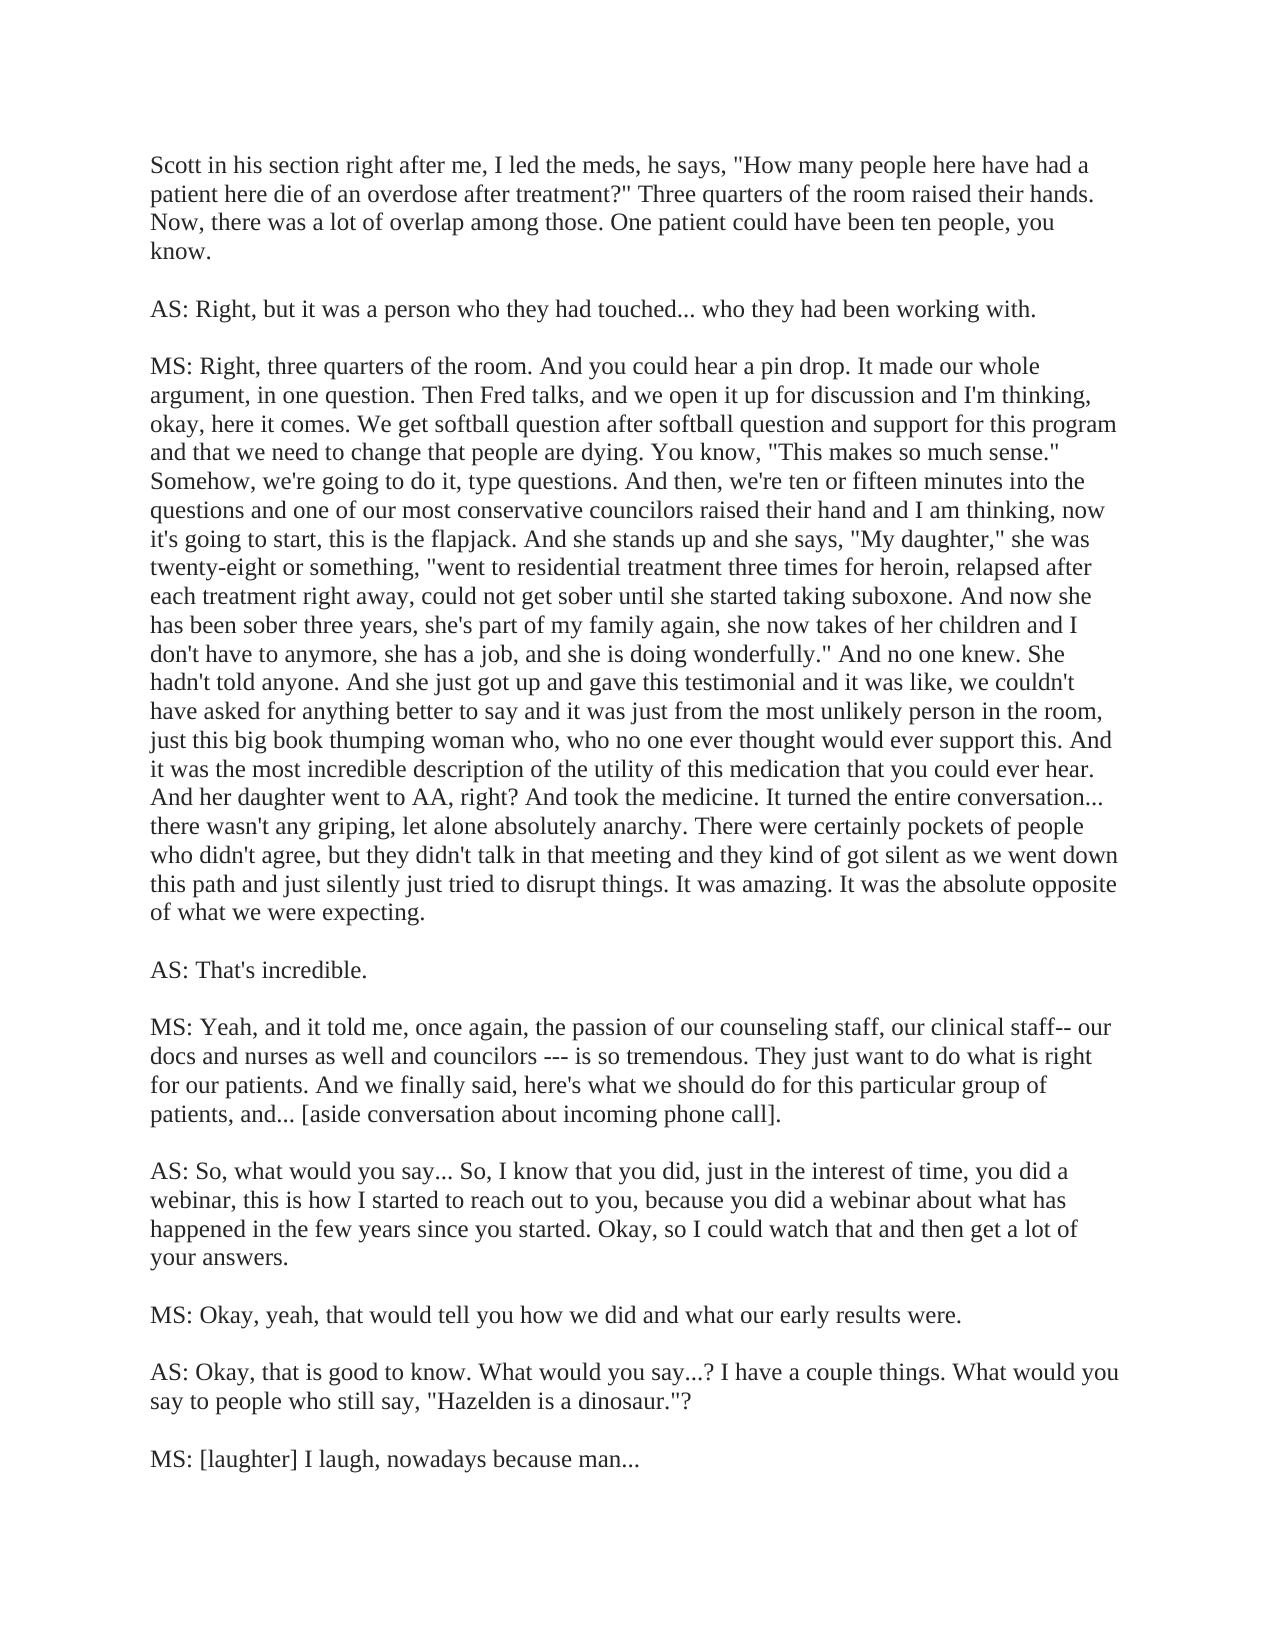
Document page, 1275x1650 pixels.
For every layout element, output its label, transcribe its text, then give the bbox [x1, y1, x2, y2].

text MS: Right, three quarters of the room. And you could hear a pin drop. It made our whole argument, in one question. Then Fred talks, and we open it up for discussion and I'm thinking, okay, here it comes. We get softball question after softball question and support for this program and that we need to change that people are dying. You know, "This makes so much sense." Somehow, we're going to do it, type questions. And then, we're ten or fifteen minutes into the questions and one of our most conservative councilors raised their hand and I am thinking, now it's going to start, this is the flapjack. And she stands up and she says, "My daughter," she was twenty-eight or something, "went to residential treatment three times for heroin, relapsed after each treatment right away, could not get sober until she started taking suboxone. And now she has been sober three years, she's part of my family again, she now takes of her children and I don't have to anymore, she has a job, and she is doing wonderfully." And no one knew. She hadn't told anyone. And she just got up and gave this testimonial and it was like, we couldn't have asked for anything better to say and it was just from the most unlikely person in the room, just this big book thumping woman who, who no one ever thought would ever support this. And it was the most incredible description of the utility of this medication that you could ever hear. And her daughter went to AA, right? And took the medicine. It turned the entire conversation... there wasn't any griping, let alone absolutely anarchy. There were certainly pockets of people who didn't agree, but they didn't talk in that meeting and they kind of got silent as we went down this path and just silently just tried to disrupt things. It was amazing. It was the absolute opposite of what we were expecting. [150, 351, 1125, 926]
text AS: So, what would you say... So, I know that you did, just in the interest of time, you did a webinar, this is how I started to reach out to you, because you did a webinar about what has happened in the few years since you started. Okay, so I could watch that and then get a lot of your answers. [150, 1156, 1125, 1271]
text AS: Right, but it was a person who they had touched... who they had been working with. [150, 294, 1125, 322]
text AS: That's incredible. [150, 955, 1125, 984]
text MS: [laughter] I laugh, nowadays because man... [150, 1444, 1125, 1472]
text MS: Yeah, and it told me, once again, the passion of our counseling staff, our clinical staff-- our docs and nurses as well and councilors --- is so tremendous. They just want to do what is right for our patients. And we finally said, here's what we should do for this particular group of patients, and... [aside conversation about incoming phone call]. [150, 1012, 1125, 1127]
text MS: Okay, yeah, that would tell you how we did and what our early results were. [150, 1300, 1125, 1329]
text AS: Okay, that is good to know. What would you say...? I have a couple things. What would you say to people who still say, "Hazelden is a dinosaur."? [150, 1357, 1125, 1415]
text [150, 150, 1125, 265]
